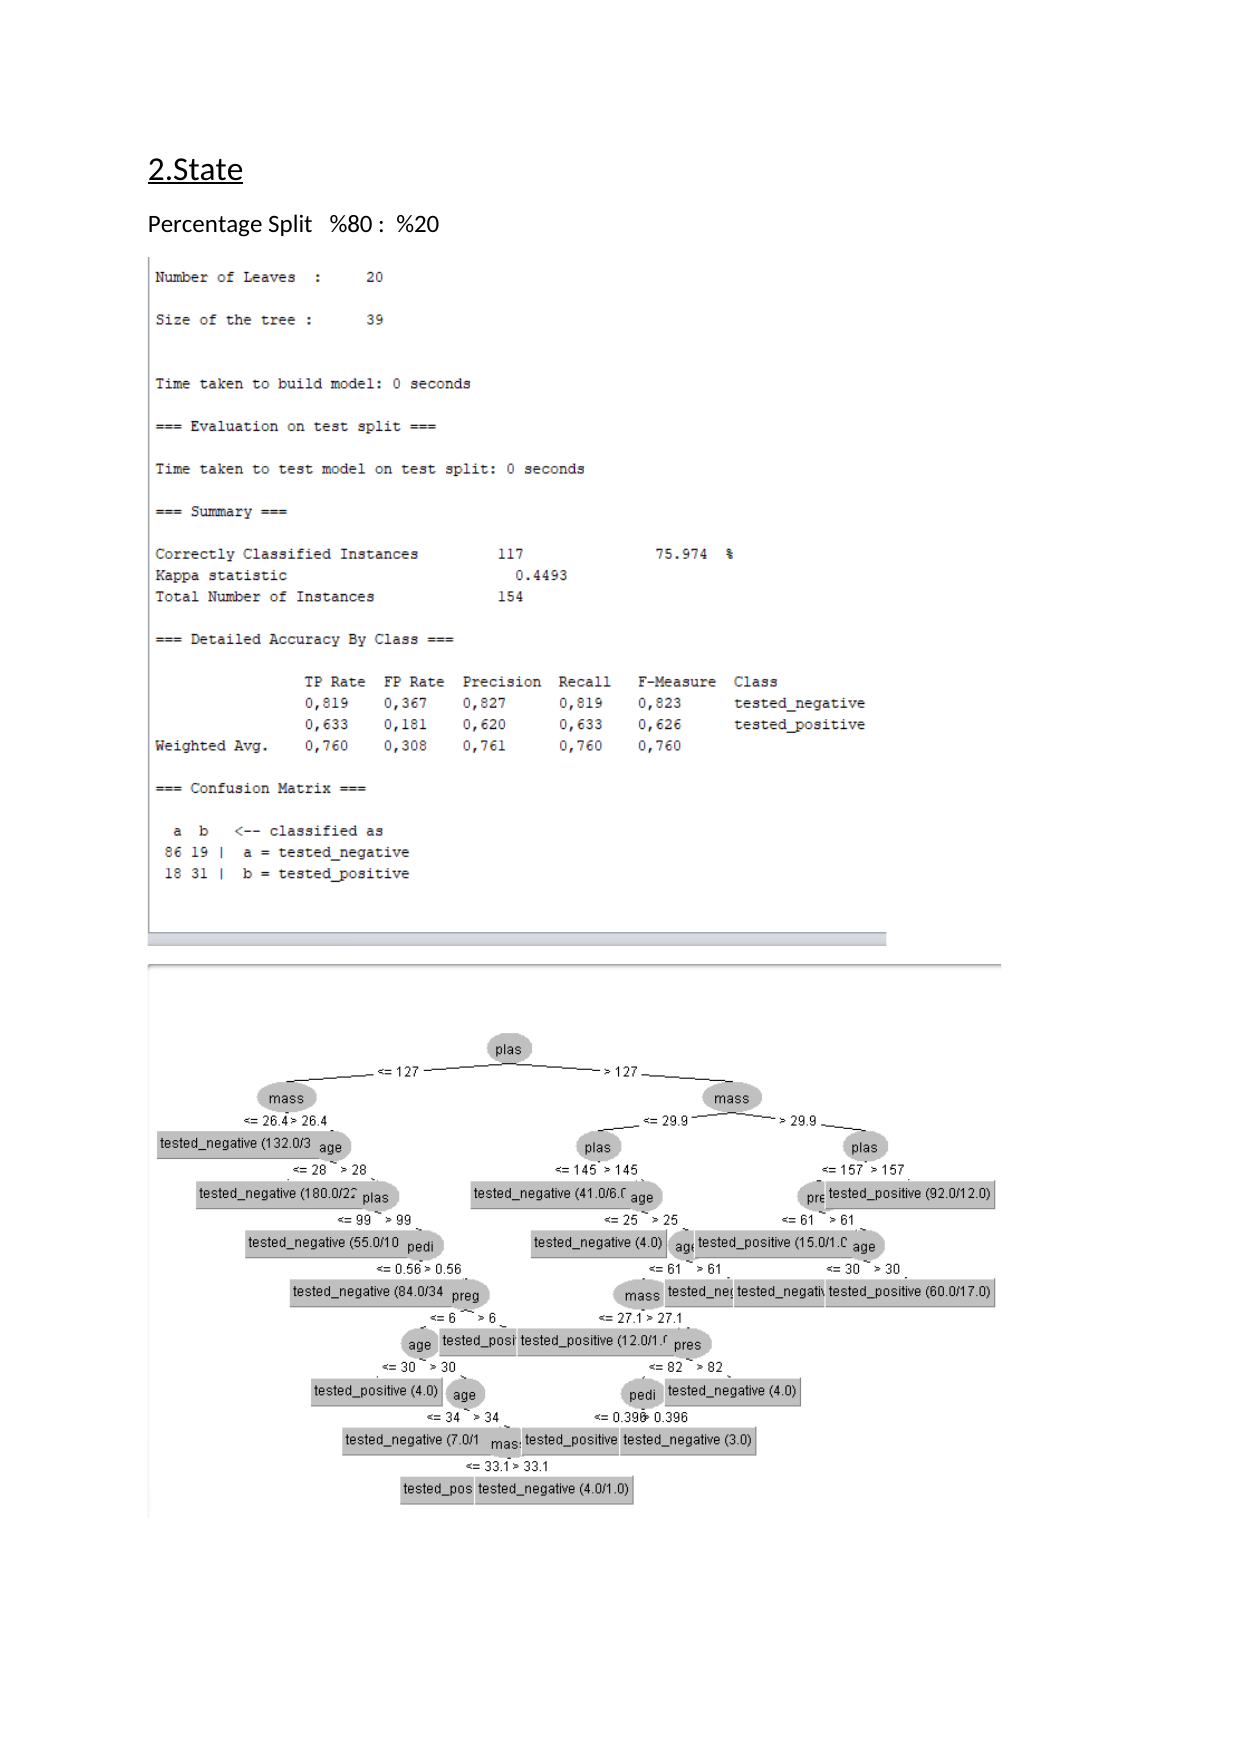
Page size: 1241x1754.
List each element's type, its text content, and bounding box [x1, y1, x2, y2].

picture [147, 257, 887, 946]
picture [147, 964, 1002, 1518]
text Percentage Split %80 : %20 [148, 208, 1093, 239]
text 2.State [148, 148, 1093, 188]
